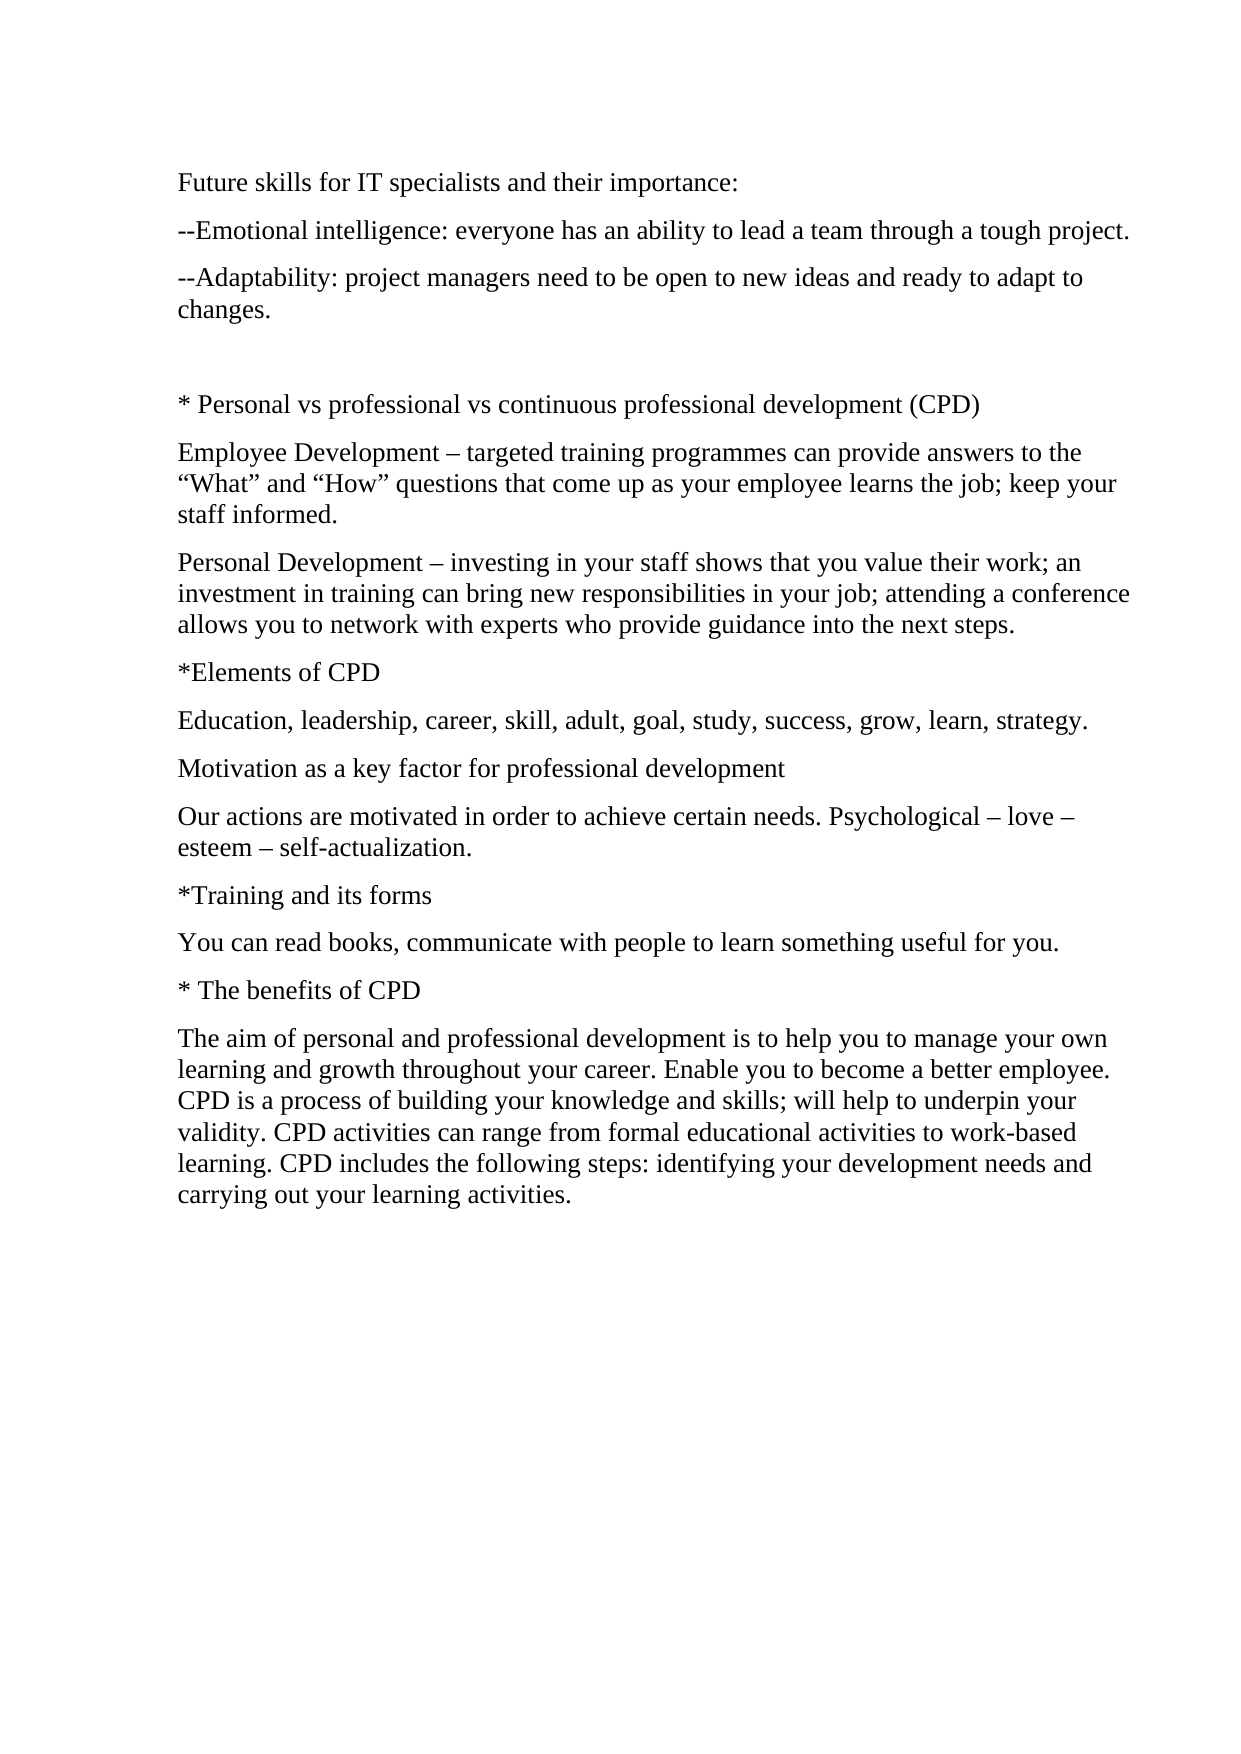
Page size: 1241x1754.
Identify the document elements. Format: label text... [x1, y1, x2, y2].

text * The benefits of CPD [177, 974, 1152, 1006]
text *Elements of CPD [177, 656, 1152, 687]
text Personal Development – investing in your staff shows that you value their work; an investment in training can bring new responsibilities in your job; attending a conference allows you to network with experts who provide guidance into the next steps. [177, 546, 1152, 640]
text Education, leadership, career, skill, adult, goal, study, success, grow, learn, strategy. [177, 704, 1152, 735]
text The aim of personal and professional development is to help you to manage your own learning and growth throughout your career. Enable you to become a better employee. CPD is a process of building your knowledge and skills; will help to underpin your validity. CPD activities can range from formal educational activities to work-based learning. CPD includes the following steps: identifying your development needs and carrying out your learning activities. [177, 1022, 1152, 1209]
text --Adaptability: project managers need to be open to new ideas and ready to adapt to changes. [177, 262, 1152, 324]
text *Training and its forms [177, 879, 1152, 910]
text Motivation as a key factor for professional development [177, 752, 1152, 783]
text Future skills for IT specialists and their importance: [177, 166, 1152, 197]
text Our actions are motivated in order to achieve certain needs. Psychological – love – esteem – self-actualization. [177, 800, 1152, 862]
text Employee Development – targeted training programmes can provide answers to the “What” and “How” questions that come up as your employee learns the job; keep your staff informed. [177, 436, 1152, 529]
text --Emotional intelligence: everyone has an ability to lead a team through a tough project. [177, 214, 1152, 245]
text * Personal vs professional vs continuous professional development (CPD) [177, 388, 1152, 419]
text You can read books, communicate with people to learn something useful for you. [177, 927, 1152, 958]
